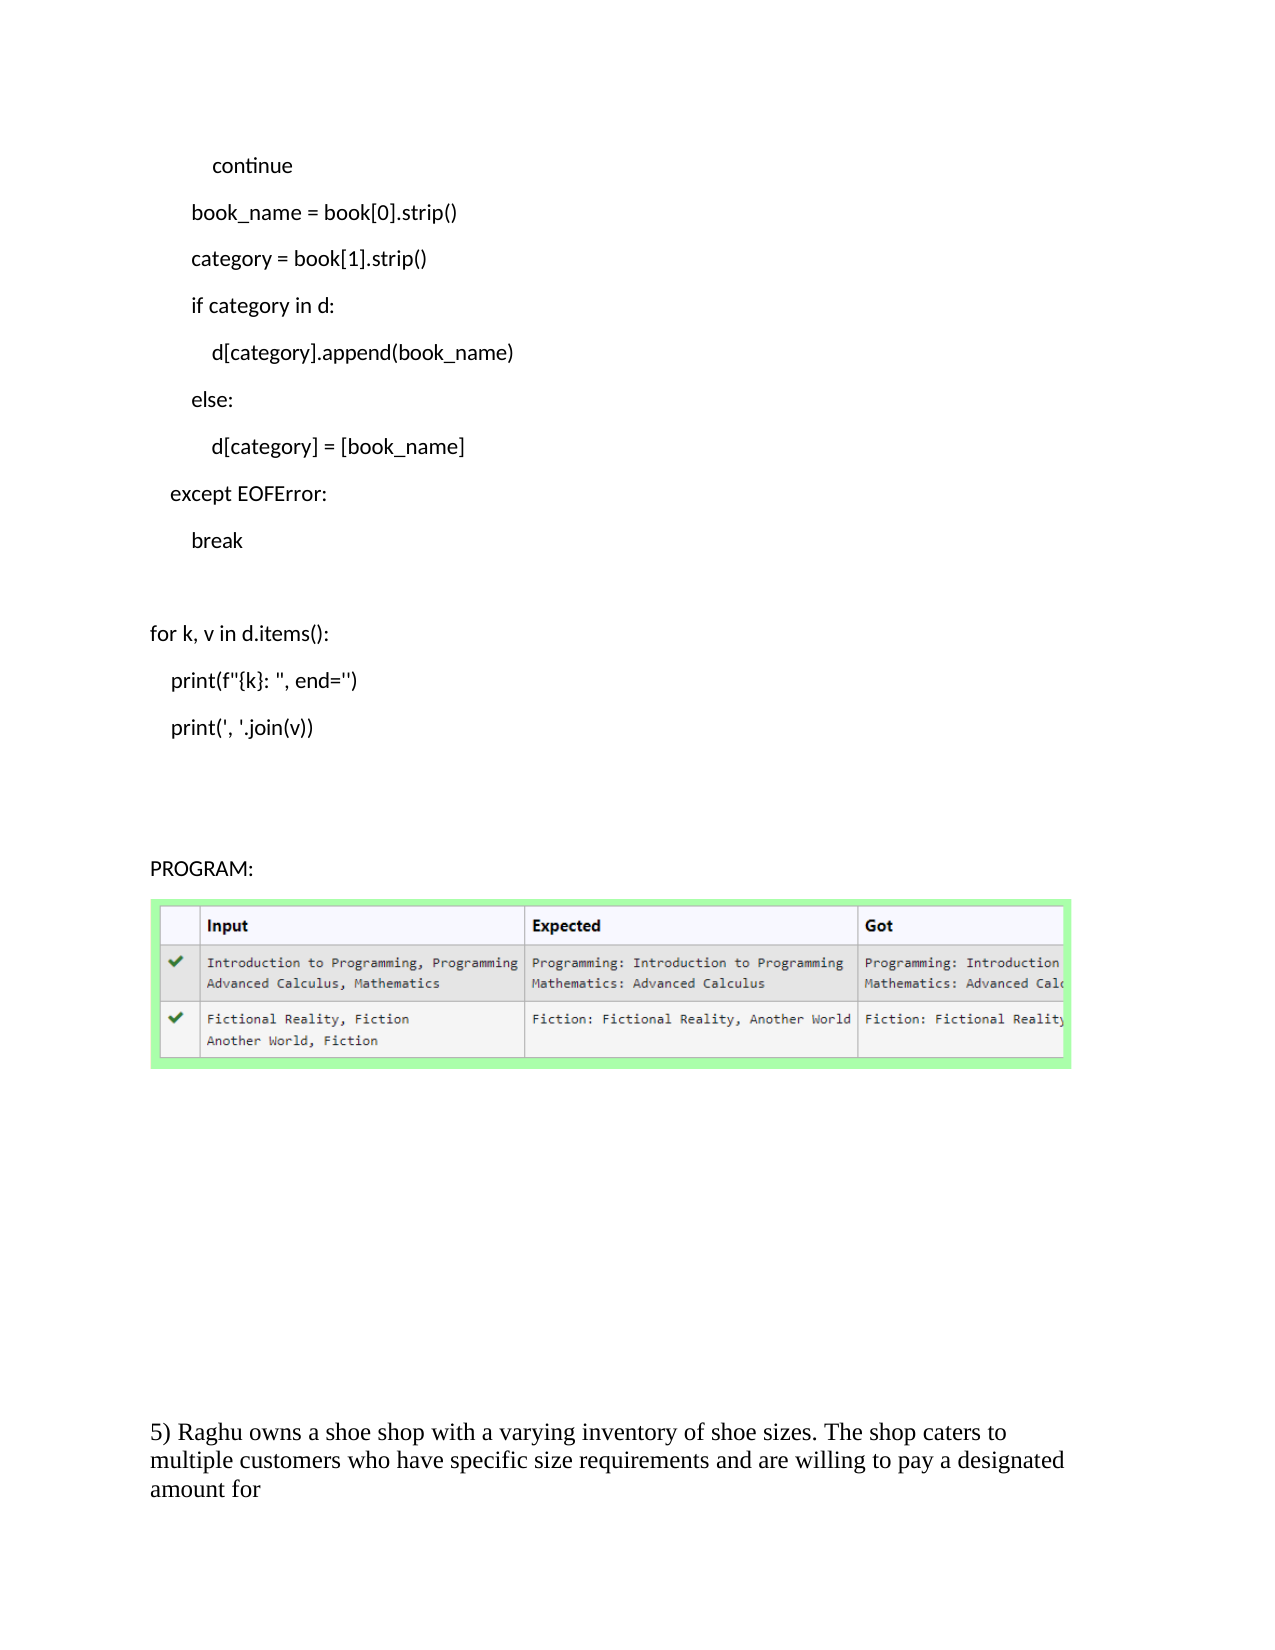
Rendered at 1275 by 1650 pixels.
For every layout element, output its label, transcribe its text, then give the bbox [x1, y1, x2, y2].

text if category in d: [191, 291, 1135, 319]
list Raghu owns a shoe shop with a varying inventory of shoe sizes. The shop caters to multiple customers who have specific size requirements and are willing to pay a designated amount for [150, 1418, 1094, 1502]
text print(f"{k}: ", end='') [171, 666, 1135, 694]
text for k, v in d.items(): [150, 619, 1135, 647]
text continue [212, 151, 1135, 179]
text print(', '.join(v)) [171, 713, 1135, 741]
picture [150, 899, 1072, 1069]
text break [191, 526, 1135, 554]
text book_name = book[0].strip() category = book[1].strip() [191, 198, 482, 272]
text PROGRAM: [150, 854, 1135, 882]
text d[category].append(book_name) else: [191, 338, 554, 413]
text d[category] = [book_name] except EOFError: [170, 432, 482, 507]
